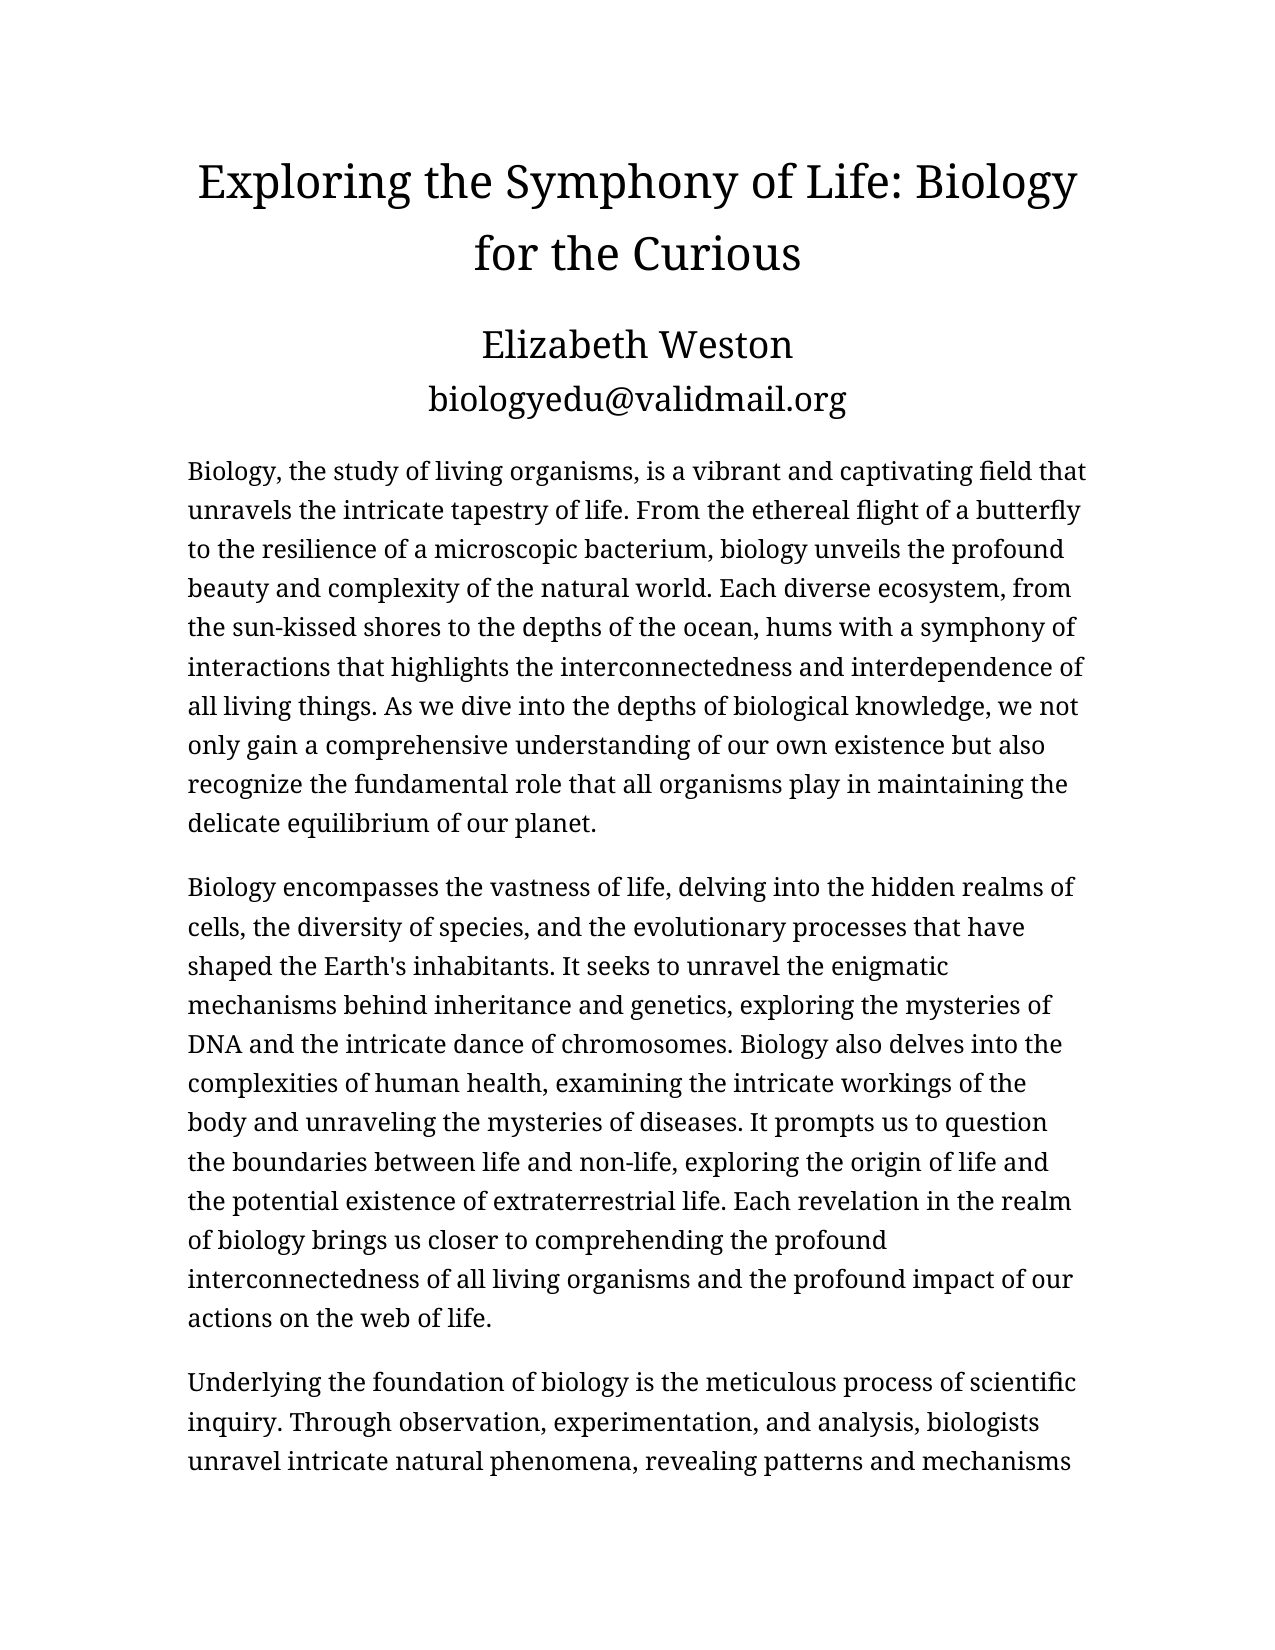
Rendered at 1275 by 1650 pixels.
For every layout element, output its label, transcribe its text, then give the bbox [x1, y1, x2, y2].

text Biology, the study of living organisms, is a vibrant and captivating field that unravels the intricate tapestry of life. From the ethereal flight of a butterfly to the resilience of a microscopic bacterium, biology unveils the profound beauty and complexity of the natural world. Each diverse ecosystem, from the sun-kissed shores to the depths of the ocean, hums with a symphony of interactions that highlights the interconnectedness and interdependence of all living things. As we dive into the depths of biological knowledge, we not only gain a comprehensive understanding of our own existence but also recognize the fundamental role that all organisms play in maintaining the delicate equilibrium of our planet. [187, 453, 1087, 840]
text Elizabeth Weston biologyedu@validmail.org [187, 318, 1087, 422]
text Biology encompasses the vastness of life, delving into the hidden realms of cells, the diversity of species, and the evolutionary processes that have shaped the Earth's inhabitants. It seeks to unravel the enigmatic mechanisms behind inheritance and genetics, exploring the mysteries of DNA and the intricate dance of chromosomes. Biology also delves into the complexities of human health, examining the intricate workings of the body and unraveling the mysteries of diseases. It prompts us to question the boundaries between life and non-life, exploring the origin of life and the potential existence of extraterrestrial life. Each revelation in the realm of biology brings us closer to comprehending the profound interconnectedness of all living organisms and the profound impact of our actions on the web of life. [187, 870, 1087, 1335]
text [187, 1365, 1087, 1477]
text Exploring the Symphony of Life: Biology for the Curious [187, 150, 1087, 284]
